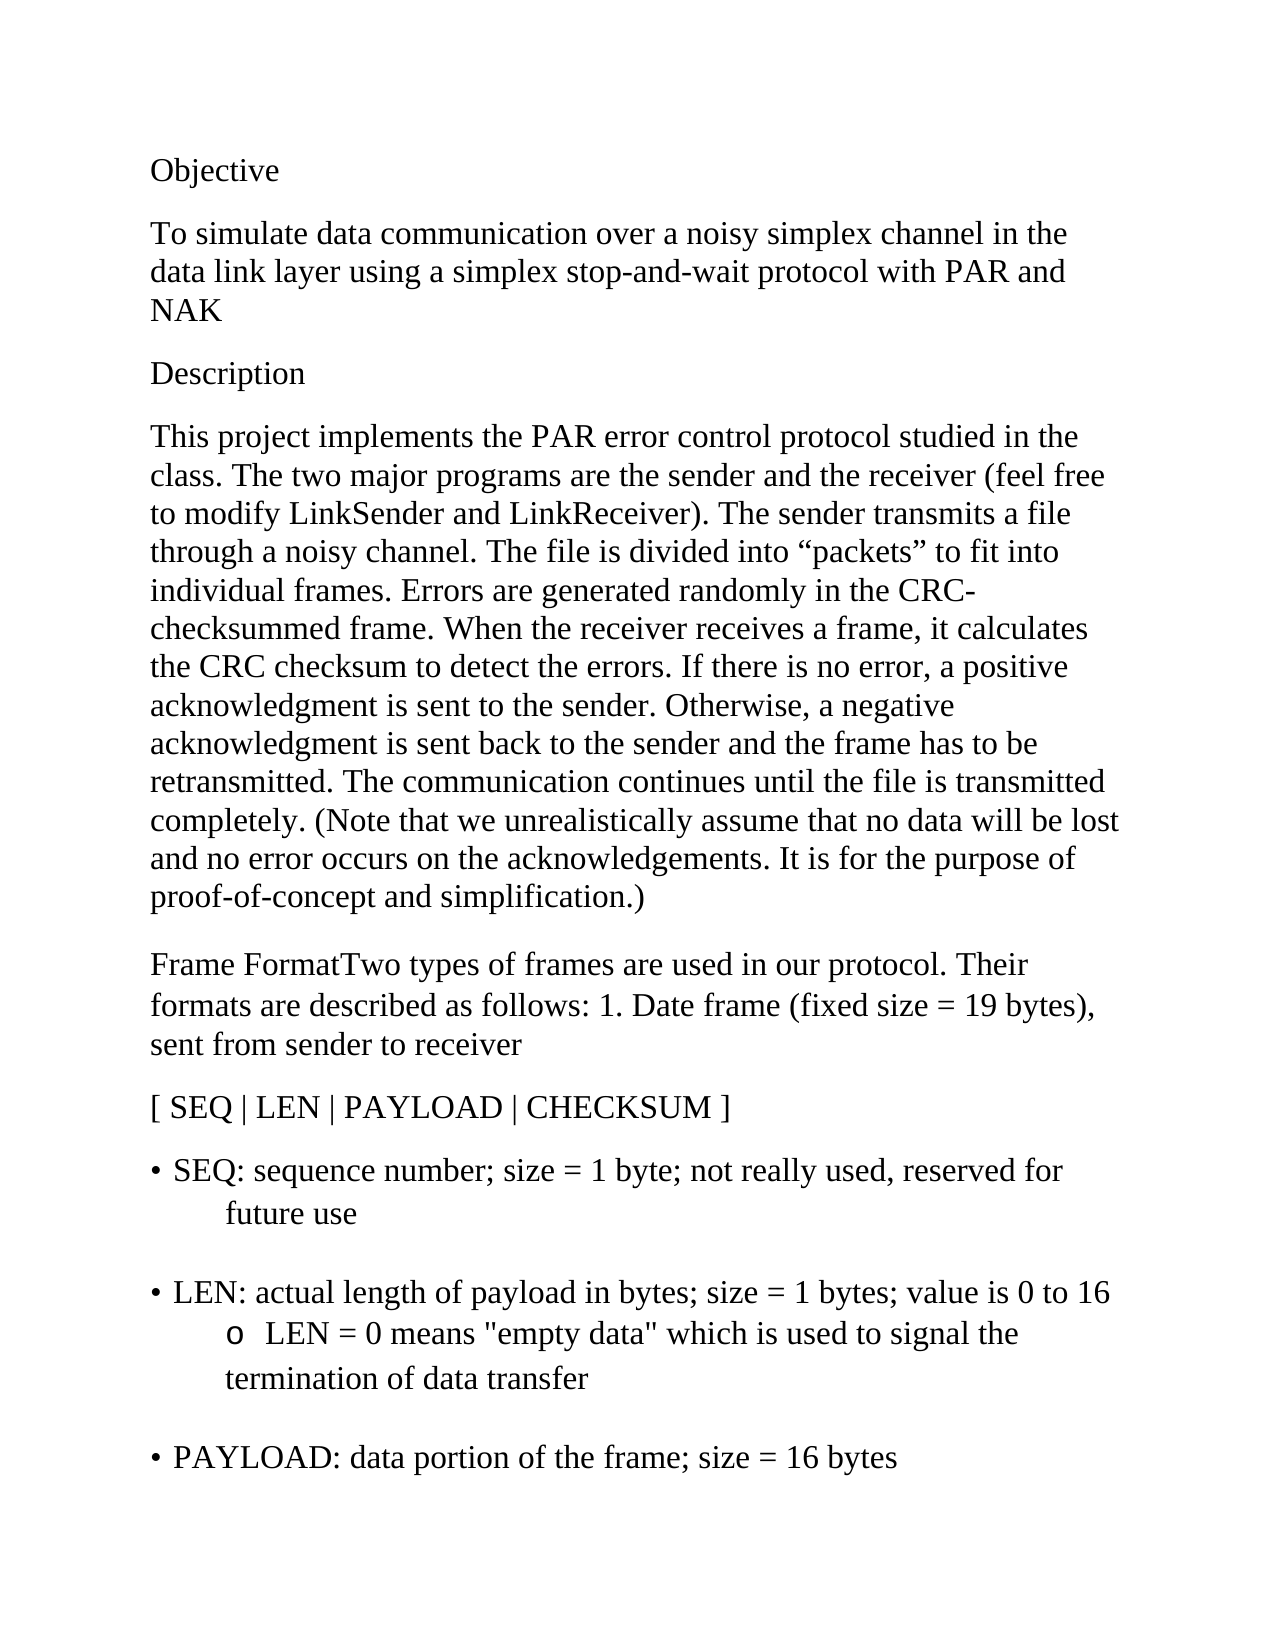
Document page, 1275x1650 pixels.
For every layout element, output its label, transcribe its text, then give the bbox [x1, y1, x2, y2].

list LEN: actual length of payload in bytes; size = 1 bytes; value is 0 to 16 o LEN = 0 means "empty data" which is used to signal the termination of data transfer [150, 1267, 1125, 1399]
list SEQ: sequence number; size = 1 byte; not really used, reserved for future use [150, 1150, 1125, 1234]
list PAYLOAD: data portion of the frame; size = 16 bytes [150, 1433, 1125, 1478]
text This project implements the PAR error control protocol studied in the class. The two major programs are the sender and the receiver (feel free to modify LinkSender and LinkReceiver). The sender transmits a file through a noisy channel. The file is divided into “packets” to fit into individual frames. Errors are generated randomly in the CRC-checksummed frame. When the receiver receives a frame, it calculates the CRC checksum to detect the errors. If there is no error, a positive acknowledgment is sent to the sender. Otherwise, a negative acknowledgment is sent back to the sender and the frame has to be retransmitted. The communication continues until the file is transmitted completely. (Note that we unrealistically assume that no data will be lost and no error occurs on the acknowledgements. It is for the purpose of proof-of-concept and simplification.) [150, 417, 1125, 915]
text Objective [150, 150, 1125, 188]
text [ SEQ | LEN | PAYLOAD | CHECKSUM ] [150, 1087, 1125, 1125]
text Frame Format Two types of frames are used in our protocol. Their formats are described as follows: 1. Date frame (fixed size = 19 bytes), sent from sender to receiver [150, 940, 1125, 1062]
text To simulate data communication over a noisy simplex channel in the data link layer using a simplex stop-and-wait protocol with PAR and NAK [150, 213, 1125, 328]
text Description [150, 353, 1125, 392]
